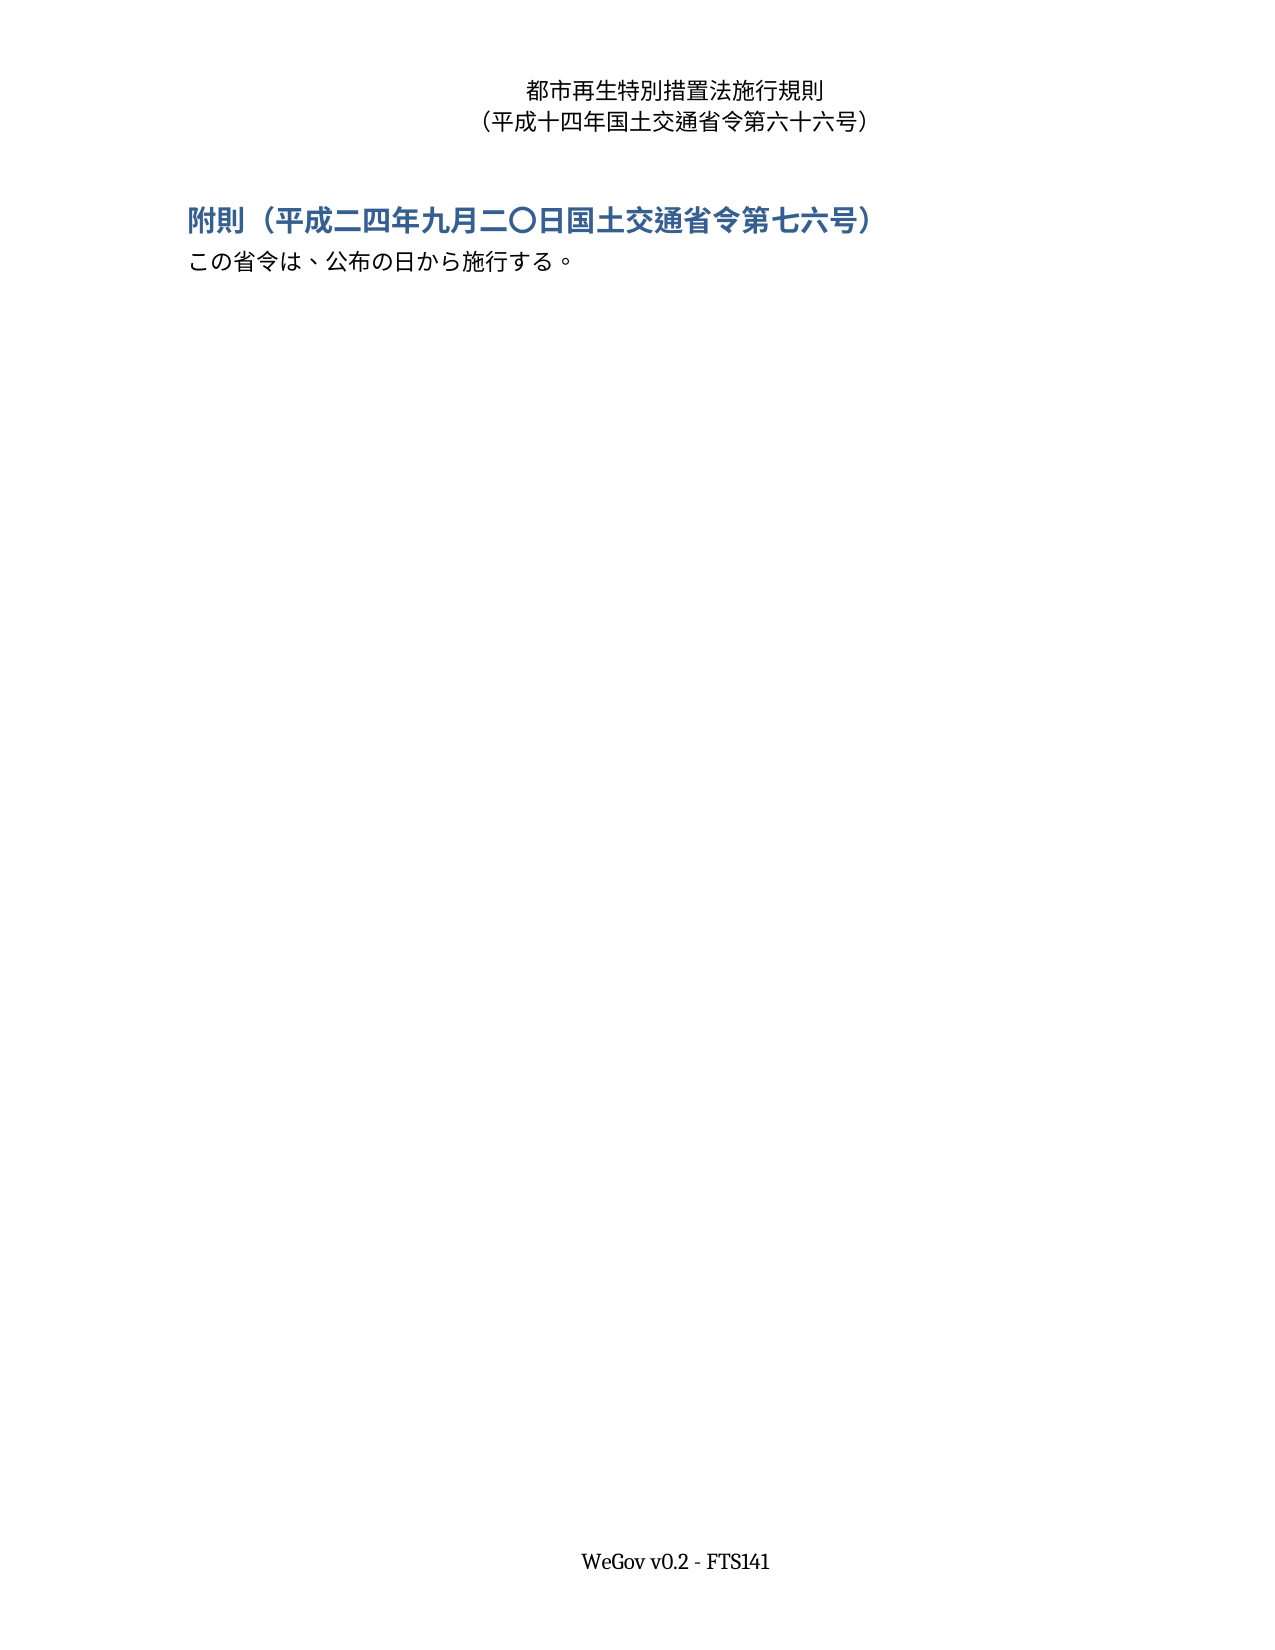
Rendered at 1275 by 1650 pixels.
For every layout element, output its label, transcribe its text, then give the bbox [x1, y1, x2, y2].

subtitle 附則（平成二四年九月二〇日国土交通省令第七六号） [187, 200, 1087, 240]
text この省令は、公布の日から施行する。 [187, 246, 1087, 277]
